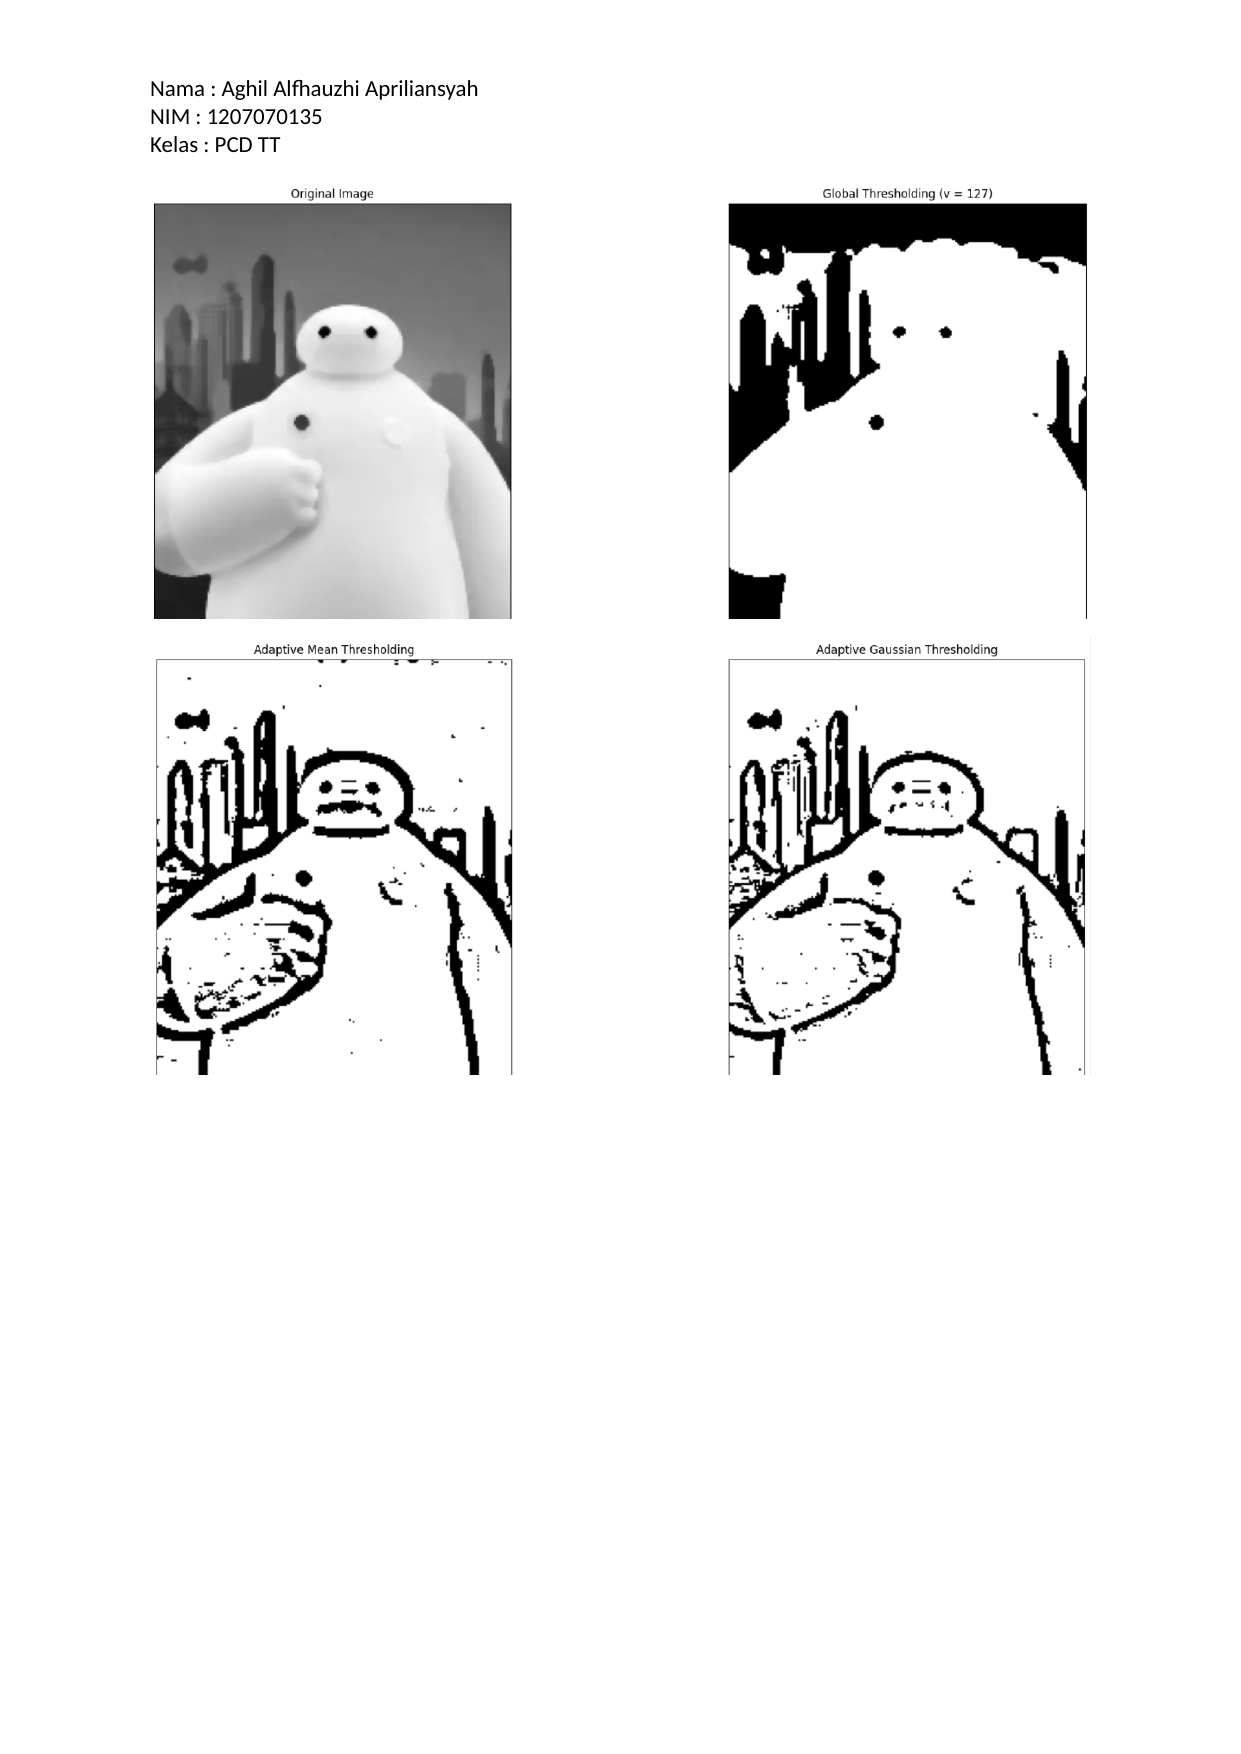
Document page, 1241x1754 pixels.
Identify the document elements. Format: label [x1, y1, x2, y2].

picture [150, 185, 1091, 619]
picture [150, 637, 1091, 1075]
